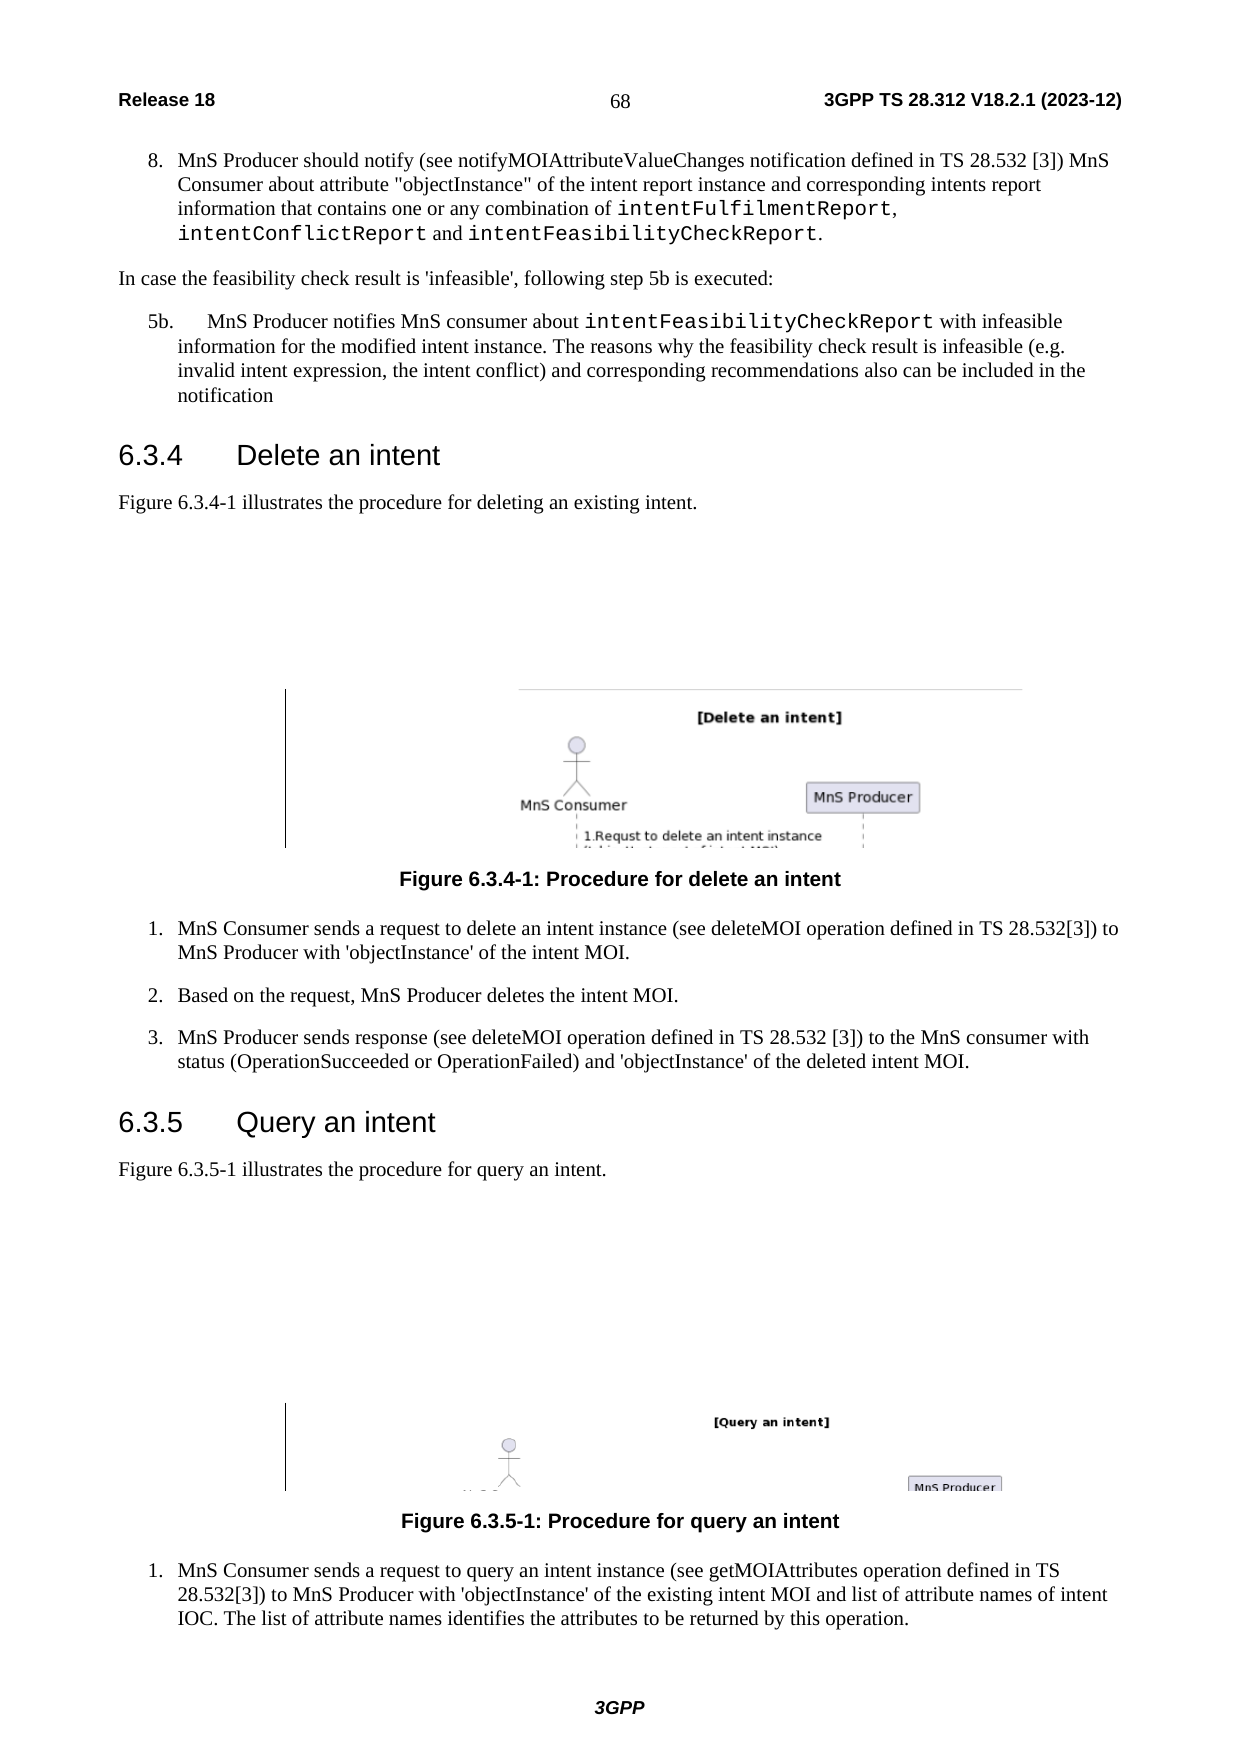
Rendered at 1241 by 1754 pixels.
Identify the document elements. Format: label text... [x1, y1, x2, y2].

text Figure 6.3.4-1 illustrates the procedure for deleting an existing intent. [118, 490, 1122, 514]
text 8. MnS Producer should notify (see notifyMOIAttributeValueChanges notification defined in TS 28.532 [3]) MnS Consumer about attribute "objectInstance" of the intent report instance and corresponding intents report information that contains one or any combination of intentFulfilmentReport, intentConflictReport and intentFeasibilityCheckReport. [148, 147, 1122, 247]
subtitle 6.3.4 Delete an intent [118, 438, 1122, 471]
text 2. Based on the request, MnS Producer deletes the intent MOI. [148, 982, 1122, 1007]
text 1. MnS Consumer sends a request to delete an intent instance (see deleteMOI operation defined in TS 28.532[3]) to MnS Producer with 'objectInstance' of the intent MOI. [148, 916, 1122, 964]
text Figure 6.3.5-1 illustrates the procedure for query an intent. [118, 1157, 1122, 1181]
text In case the feasibility check result is 'infeasible', following step 5b is executed: [118, 266, 1122, 290]
subtitle 6.3.5 Query an intent [118, 1105, 1122, 1138]
text Figure 6.3.4-1: Procedure for delete an intent [118, 867, 1122, 891]
text Figure 6.3.5-1: Procedure for query an intent [118, 1509, 1122, 1533]
text 1. MnS Consumer sends a request to query an intent instance (see getMOIAttributes operation defined in TS 28.532[3]) to MnS Producer with 'objectInstance' of the existing intent MOI and list of attribute names of intent IOC. The list of attribute names identifies the attributes to be returned by this operation. [148, 1558, 1122, 1630]
text 3. MnS Producer sends response (see deleteMOI operation defined in TS 28.532 [3]) to the MnS consumer with status (OperationSucceeded or OperationFailed) and 'objectInstance' of the deleted intent MOI. [148, 1025, 1122, 1073]
text 5b. MnS Producer notifies MnS consumer about intentFeasibilityCheckReport with infeasible information for the modified intent instance. The reasons why the feasibility check result is infeasible (e.g. invalid intent expression, the intent conflict) and corresponding recommendations also can be included in the notification [148, 309, 1122, 407]
